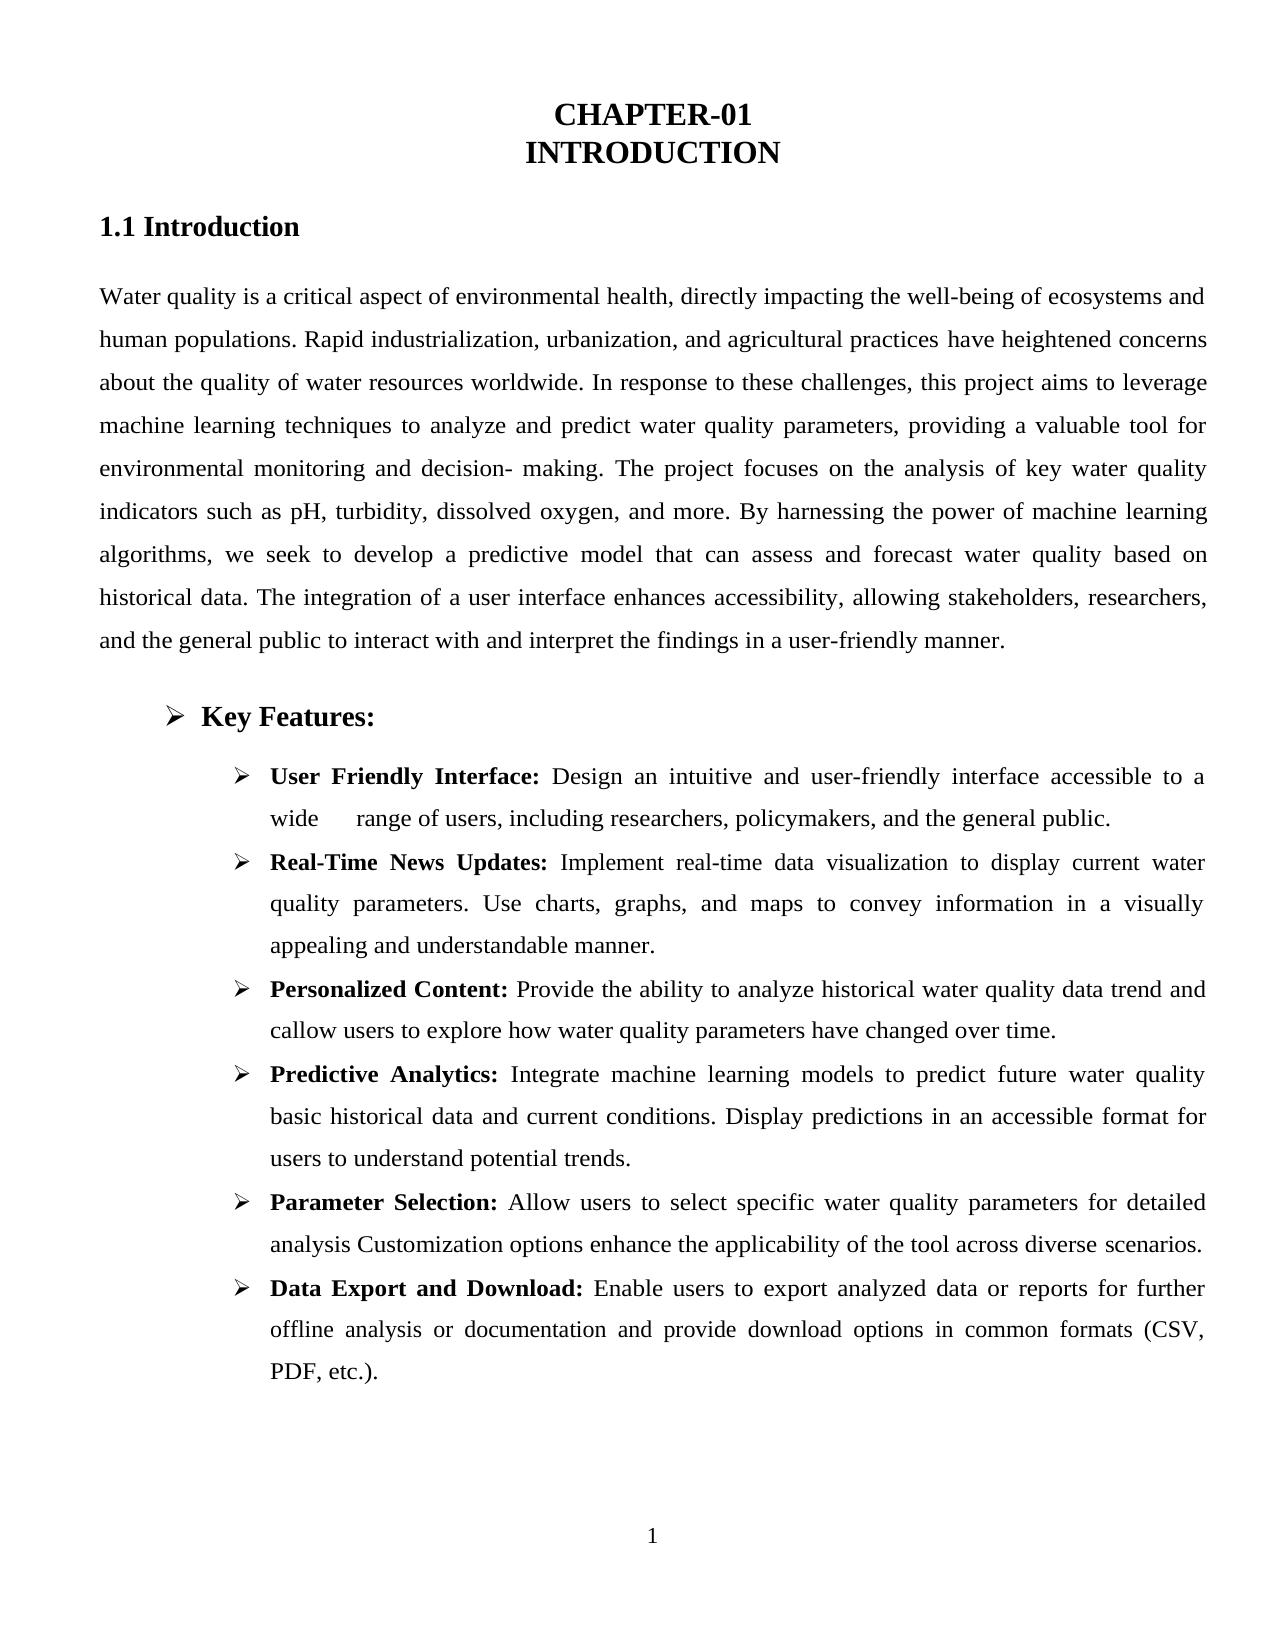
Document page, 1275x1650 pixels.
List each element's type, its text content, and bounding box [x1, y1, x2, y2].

subtitle Introduction [99, 209, 1216, 243]
list Real-Time News Updates: Implement real-time data visualization to display current water quality parameters. Use charts, graphs, and maps to convey information in a visually appealing and understandable manner. [232, 848, 1206, 959]
text Water quality is a critical aspect of environmental health, directly impacting the well-being of ecosystems and human populations. Rapid industrialization, urbanization, and agricultural practices have heightened concerns about the quality of water resources worldwide. In response to these challenges, this project aims to leverage machine learning techniques to analyze and predict water quality parameters, providing a valuable tool for environmental monitoring and decision- making. The project focuses on the analysis of key water quality indicators such as pH, turbidity, dissolved oxygen, and more. By harnessing the power of machine learning algorithms, we seek to develop a predictive model that can assess and forecast water quality based on historical data. The integration of a user interface enhances accessibility, allowing stakeholders, researchers, and the general public to interact with and interpret the findings in a user-friendly manner. [99, 282, 1208, 654]
subtitle Key Features: [164, 699, 1216, 733]
list Personalized Content: Provide the ability to analyze historical water quality data trend and callow users to explore how water quality parameters have changed over time. [232, 975, 1207, 1044]
list Data Export and Download: Enable users to export analyzed data or reports for further offline analysis or documentation and provide download options in common formats (CSV, PDF, etc.). [232, 1273, 1206, 1385]
subtitle CHAPTER-01 INTRODUCTION [453, 96, 852, 171]
list User Friendly Interface: Design an intuitive and user-friendly interface accessible to a wide range of users, including researchers, policymakers, and the general public. [232, 762, 1206, 832]
list Predictive Analytics: Integrate machine learning models to predict future water quality basic historical data and current conditions. Display predictions in an accessible format for users to understand potential trends. [232, 1060, 1206, 1171]
list Parameter Selection: Allow users to select specific water quality parameters for detailed analysis Customization options enhance the applicability of the tool across diverse scenarios. [232, 1188, 1206, 1257]
